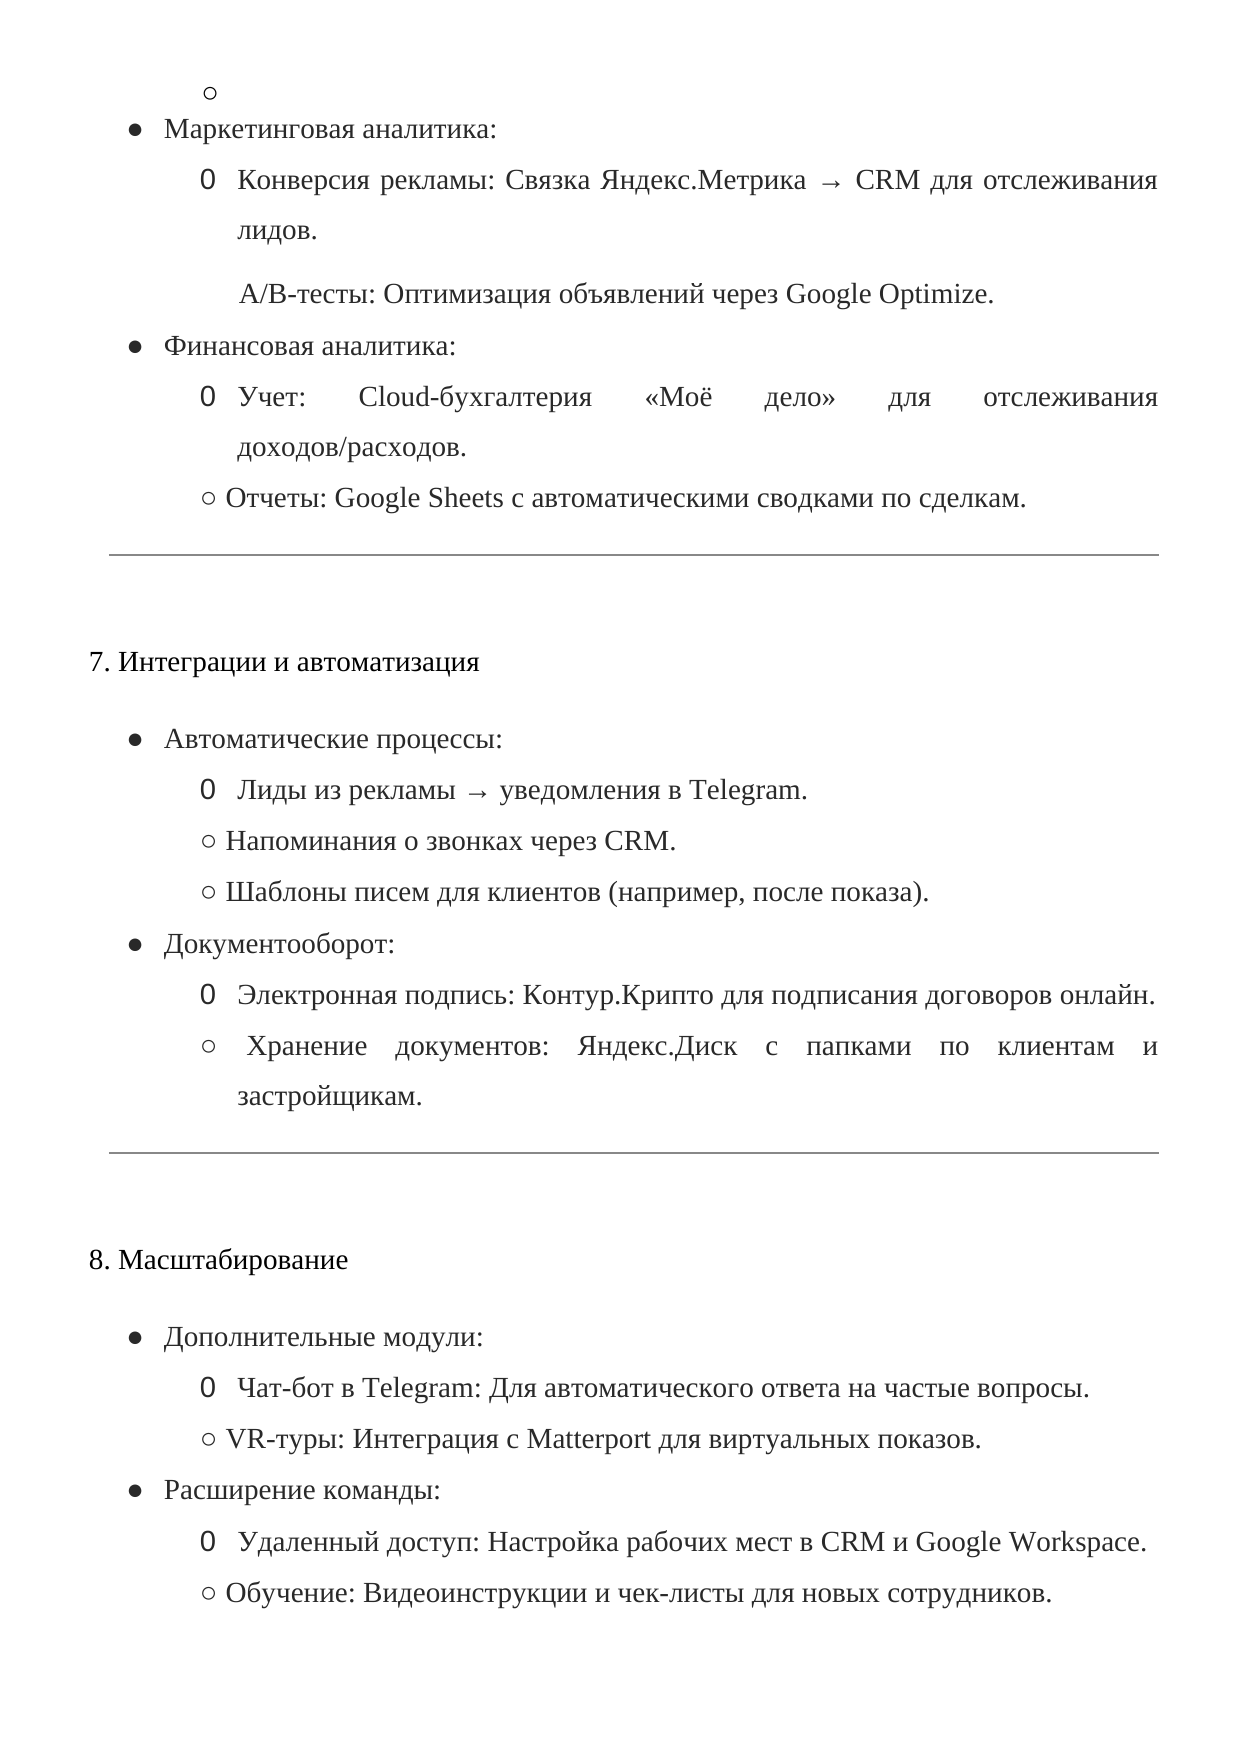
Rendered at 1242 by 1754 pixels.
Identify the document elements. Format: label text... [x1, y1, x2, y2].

list Конверсия рекламы: Связка Яндекс.Метрика → CRM для отслеживания лидов. [199, 162, 1159, 246]
text ○ Напоминания о звонках через CRM. [199, 823, 1159, 857]
text ○ Отчеты: Google Sheets с автоматическими сводками по сделкам. [199, 480, 1159, 513]
list Лиды из рекламы → уведомления в Telegram. [199, 772, 1159, 806]
list Учет: Cloud-бухгалтерия «Моё дело» для отслеживания доходов/расходов. [199, 379, 1159, 462]
list Интеграции и автоматизация [89, 644, 1158, 678]
list Электронная подпись: Контур.Крипто для подписания договоров онлайн. [199, 977, 1159, 1011]
text A/B-тесты: Оптимизация объявлений через Google Optimize. [89, 277, 1145, 310]
list Чат-бот в Telegram: Для автоматического ответа на частые вопросы. [199, 1370, 1159, 1403]
list Документооборот: [126, 926, 1159, 959]
text ○ Хранение документов: Яндекс.Диск с папками по клиентам и застройщикам. [199, 1028, 1159, 1112]
text ○ Шаблоны писем для клиентов (например, после показа). [199, 874, 1159, 908]
list Дополнительные модули: [126, 1318, 1159, 1352]
text ○ Обучение: Видеоинструкции и чек-листы для новых сотрудников. [199, 1575, 1159, 1608]
text ○ VR-туры: Интеграция с Matterport для виртуальных показов. [199, 1421, 1159, 1455]
list Расширение команды: [126, 1472, 1159, 1506]
list Удаленный доступ: Настройка рабочих мест в CRM и Google Workspace. [199, 1523, 1159, 1557]
list Финансовая аналитика: [126, 328, 1159, 361]
list Маркетинговая аналитика: [126, 111, 1159, 145]
list Автоматические процессы: [126, 721, 1159, 754]
list Масштабирование [89, 1242, 1158, 1276]
